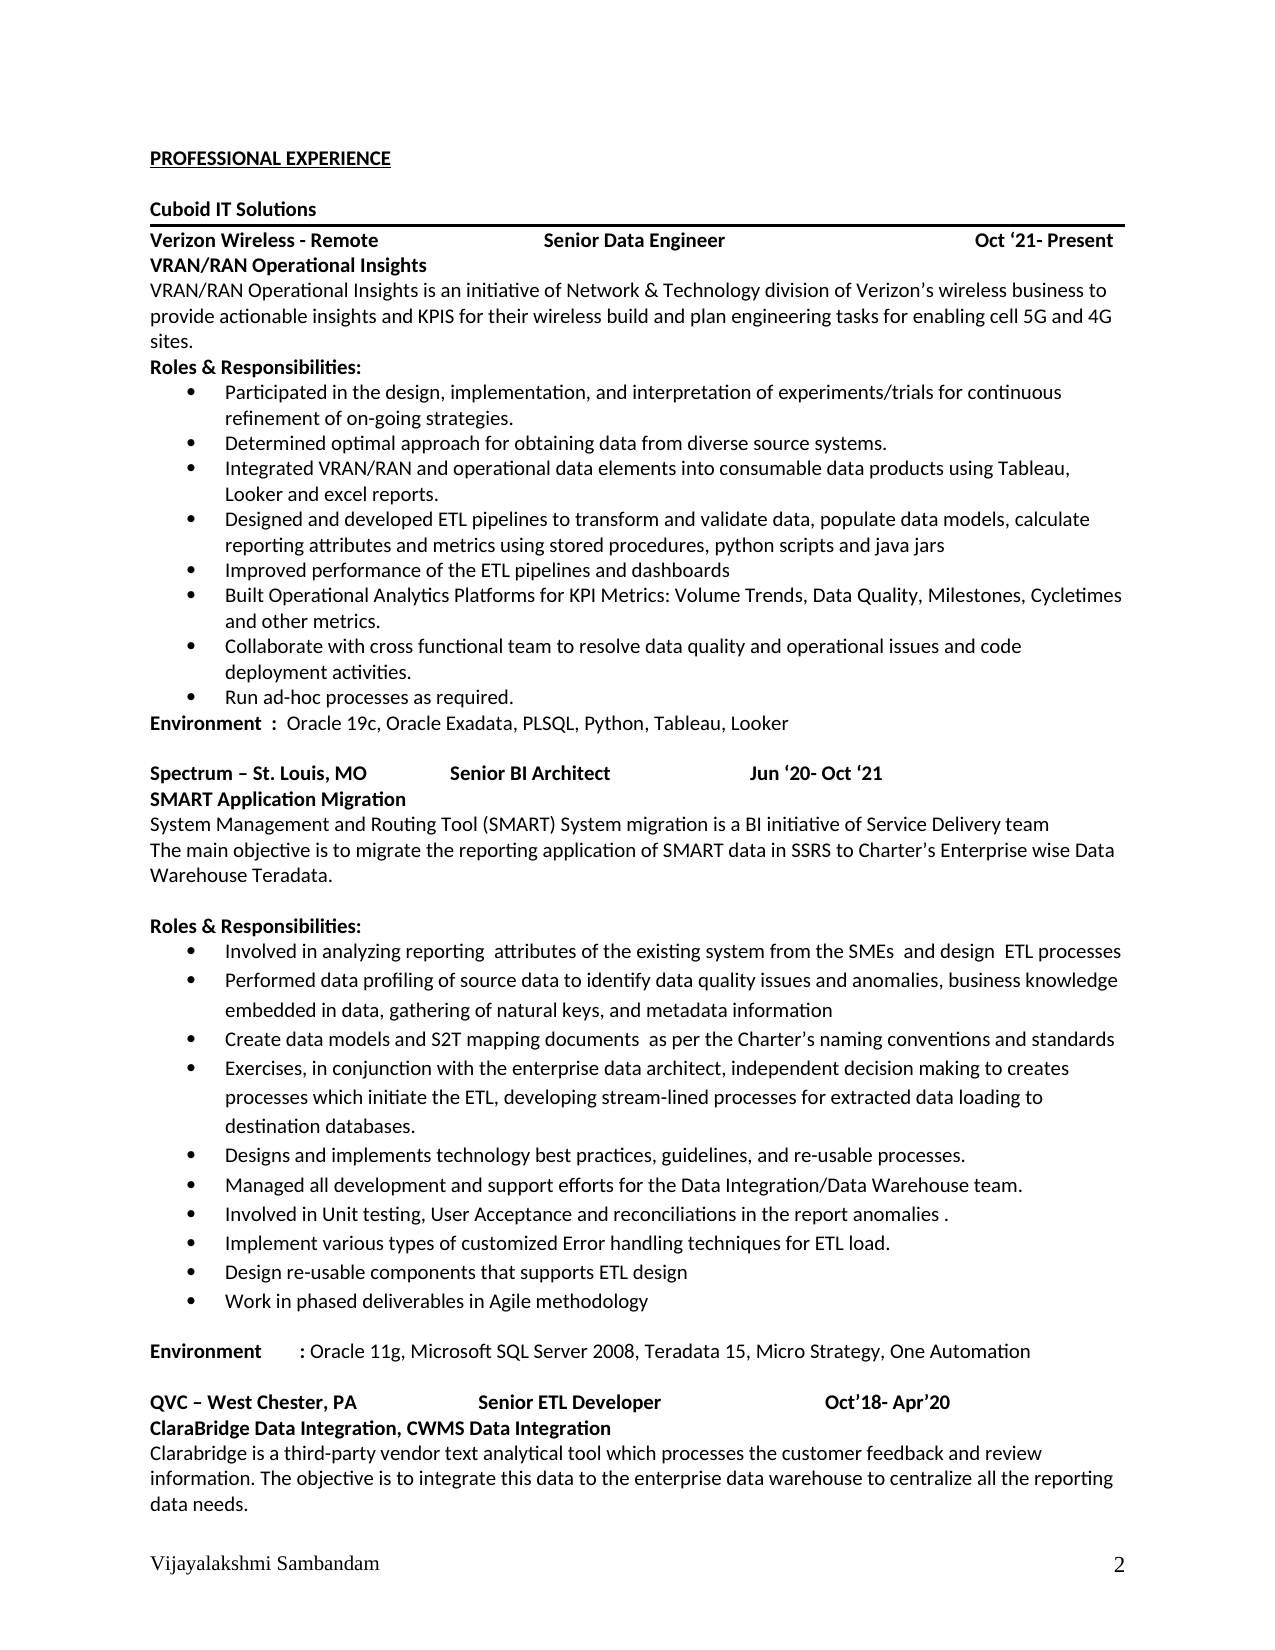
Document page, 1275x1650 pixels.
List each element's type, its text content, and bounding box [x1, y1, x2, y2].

text VRAN/RAN Operational Insights is an initiative of Network & Technology division of Verizon’s wireless business to provide actionable insights and KPIS for their wireless build and plan engineering tasks for enabling cell 5G and 4G sites. [150, 278, 1125, 354]
text The main objective is to migrate the reporting application of SMART data in SSRS to Charter’s Enterprise wise Data Warehouse Teradata. [150, 837, 1125, 888]
list Design re-usable components that supports ETL design [187, 1259, 1125, 1285]
text Verizon Wireless - Remote Senior Data Engineer Oct ‘21- Present [150, 227, 1125, 252]
list Designs and implements technology best practices, guidelines, and re-usable processes. [187, 1143, 1125, 1168]
list Performed data profiling of source data to identify data quality issues and anomalies, business knowledge embedded in data, gathering of natural keys, and metadata information [187, 968, 1125, 1022]
text ClaraBridge Data Integration, CWMS Data Integration [150, 1415, 1125, 1440]
list Run ad-hoc processes as required. [187, 684, 1125, 710]
list Built Operational Analytics Platforms for KPI Metrics: Volume Trends, Data Quality, Milestones, Cycletimes and other metrics. [187, 583, 1125, 633]
list Collaborate with cross functional team to resolve data quality and operational issues and code deployment activities. [187, 633, 1125, 684]
list Integrated VRAN/RAN and operational data elements into consumable data products using Tableau, Looker and excel reports. [187, 456, 1125, 506]
list Implement various types of customized Error handling techniques for ETL load. [187, 1230, 1125, 1256]
text Environment : Oracle 19c, Oracle Exadata, PLSQL, Python, Tableau, Looker [150, 710, 1125, 735]
list Involved in Unit testing, User Acceptance and reconciliations in the report anomalies . [187, 1201, 1125, 1226]
text Environment : Oracle 11g, Microsoft SQL Server 2008, Teradata 15, Micro Strategy, One Automation [150, 1338, 1125, 1364]
text Clarabridge is a third-party vendor text analytical tool which processes the customer feedback and review information. The objective is to integrate this data to the enterprise data warehouse to centralize all the reporting data needs. [150, 1440, 1125, 1516]
text Spectrum – St. Louis, MO Senior BI Architect Jun ‘20- Oct ‘21 [150, 761, 1125, 786]
text Roles & Responsibilities: [150, 913, 1125, 938]
list Managed all development and support efforts for the Data Integration/Data Warehouse team. [187, 1172, 1125, 1197]
list Determined optimal approach for obtaining data from diverse source systems. [187, 430, 1125, 456]
text VRAN/RAN Operational Insights [150, 252, 1125, 278]
text Roles & Responsibilities: [150, 354, 1125, 379]
list Designed and developed ETL pipelines to transform and validate data, populate data models, calculate reporting attributes and metrics using stored procedures, python scripts and java jars [187, 506, 1125, 557]
text Cuboid IT Solutions [150, 196, 1125, 224]
list Work in phased deliverables in Agile methodology [187, 1288, 1125, 1314]
text QVC – West Chester, PA Senior ETL Developer Oct’18- Apr’20 [150, 1389, 1125, 1415]
list Involved in analyzing reporting attributes of the existing system from the SMEs and design ETL processes [187, 938, 1125, 964]
text System Management and Routing Tool (SMART) System migration is a BI initiative of Service Delivery team [150, 811, 1125, 837]
list Improved performance of the ETL pipelines and dashboards [187, 557, 1125, 583]
list Create data models and S2T mapping documents as per the Charter’s naming conventions and standards [187, 1026, 1125, 1051]
text SMART Application Migration [150, 786, 1125, 811]
subtitle Professional Experience [150, 145, 1125, 171]
list Participated in the design, implementation, and interpretation of experiments/trials for continuous refinement of on-going strategies. [187, 379, 1125, 430]
list Exercises, in conjunction with the enterprise data architect, independent decision making to creates processes which initiate the ETL, developing stream-lined processes for extracted data loading to destination databases. [187, 1055, 1125, 1139]
